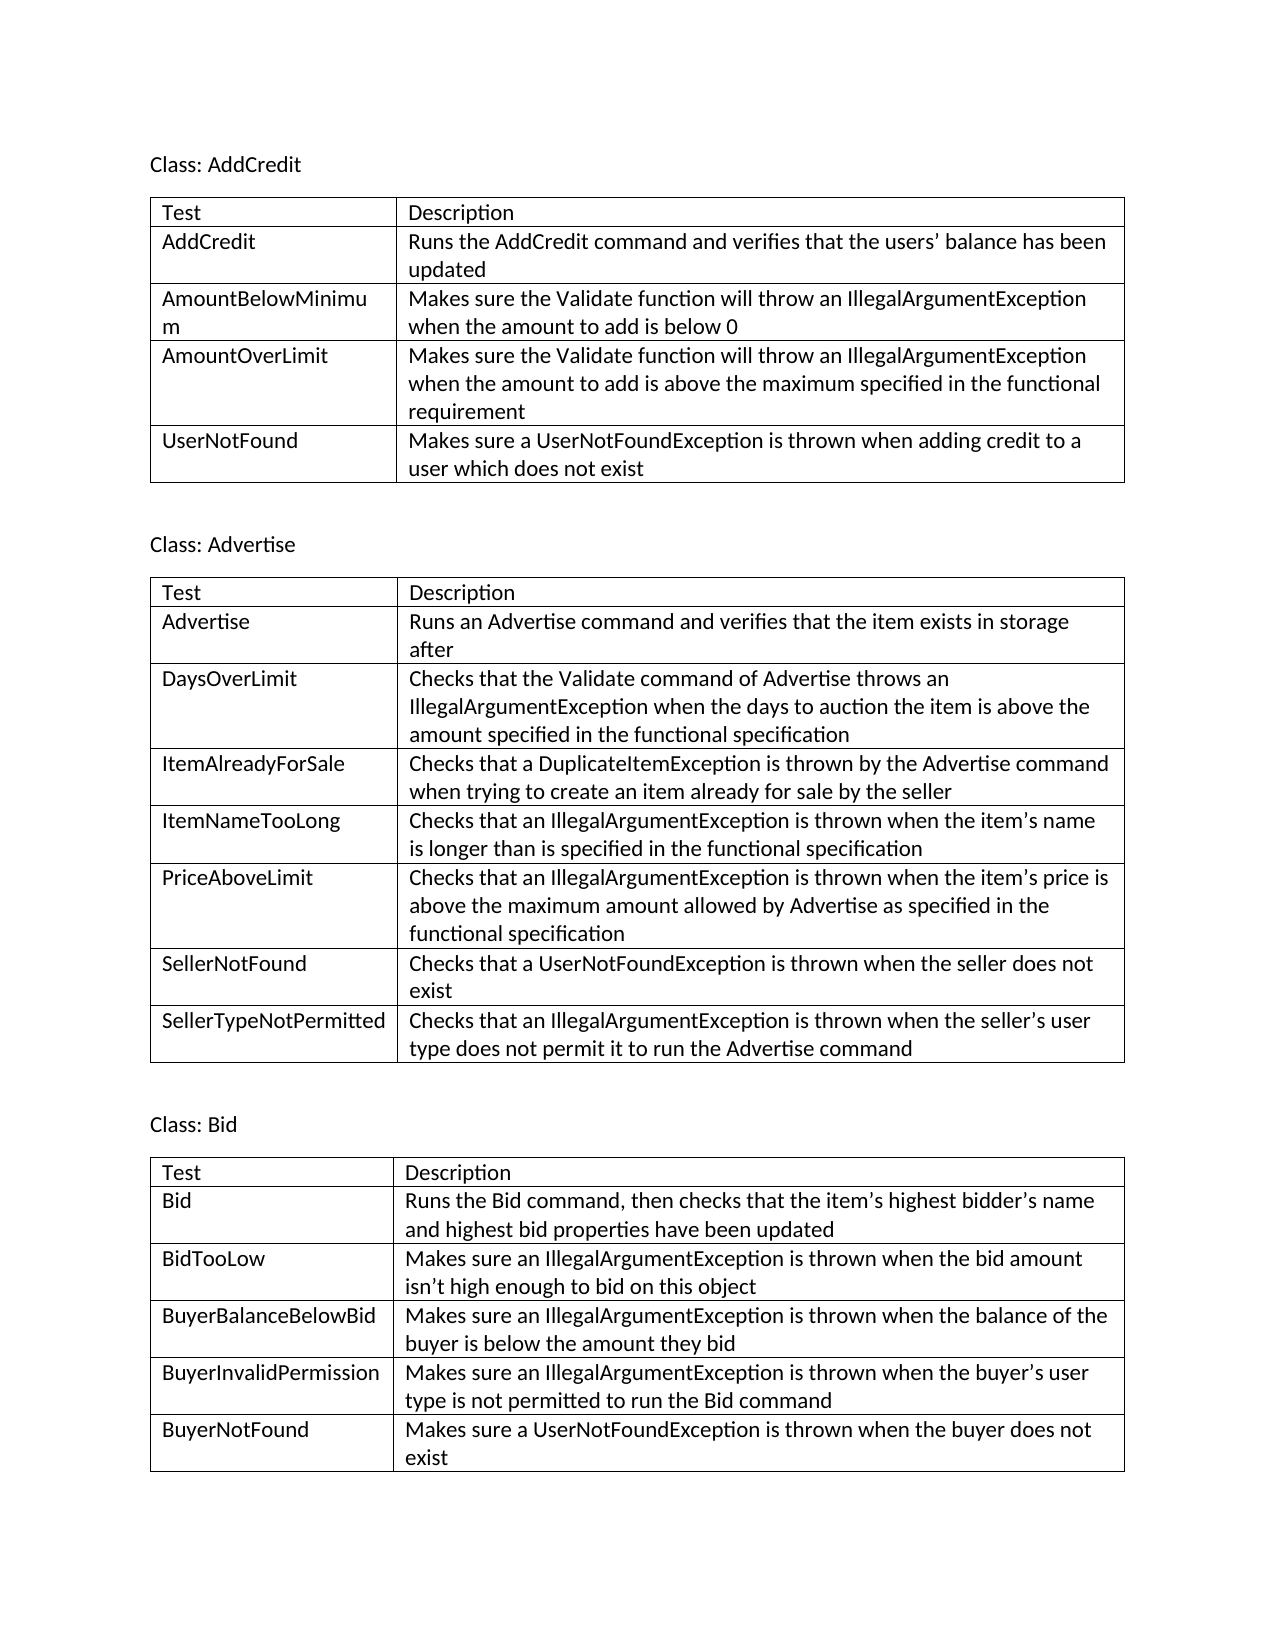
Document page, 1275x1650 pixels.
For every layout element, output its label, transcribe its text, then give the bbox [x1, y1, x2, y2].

table_header Description [394, 1158, 1124, 1186]
table_header Test [151, 1158, 393, 1186]
table_cell Runs the AddCredit command and verifies that the users’ balance has been updated [397, 227, 1124, 283]
table_cell SellerTypeNotPermitted [151, 1006, 397, 1062]
table_cell Checks that an IllegalArgumentException is thrown when the item’s price is above the maximum amount allowed by Advertise as specified in the functional specification [398, 864, 1124, 948]
table_cell ItemAlreadyForSale [151, 749, 397, 805]
table_cell AmountBelowMinimum [151, 284, 396, 340]
table_cell Runs the Bid command, then checks that the item’s highest bidder’s name and highest bid properties have been updated [394, 1187, 1124, 1243]
table_cell Advertise [151, 607, 397, 663]
table_header Description [397, 198, 1124, 226]
table_cell Checks that an IllegalArgumentException is thrown when the seller’s user type does not permit it to run the Advertise command [398, 1006, 1124, 1062]
table_cell BuyerInvalidPermission [151, 1358, 393, 1414]
table_cell DaysOverLimit [151, 664, 397, 748]
table_cell ItemNameTooLong [151, 806, 397, 862]
table_cell Checks that an IllegalArgumentException is thrown when the item’s name is longer than is specified in the functional specification [398, 806, 1124, 862]
table_cell PriceAboveLimit [151, 864, 397, 948]
table_cell SellerNotFound [151, 949, 397, 1005]
table_cell Makes sure the Validate function will throw an IllegalArgumentException when the amount to add is below 0 [397, 284, 1124, 340]
table_cell Checks that a UserNotFoundException is thrown when the seller does not exist [398, 949, 1124, 1005]
table_header Test [151, 578, 397, 606]
table_cell Checks that the Validate command of Advertise throws an IllegalArgumentException when the days to auction the item is above the amount specified in the functional specification [398, 664, 1124, 748]
table_cell UserNotFound [151, 426, 396, 482]
text Class: Bid [150, 1110, 1125, 1138]
table_cell AddCredit [151, 227, 396, 283]
table_cell Makes sure an IllegalArgumentException is thrown when the balance of the buyer is below the amount they bid [394, 1301, 1124, 1357]
table_header Description [398, 578, 1124, 606]
table_cell Makes sure an IllegalArgumentException is thrown when the bid amount isn’t high enough to bid on this object [394, 1244, 1124, 1300]
table_header Test [151, 198, 396, 226]
table_cell Makes sure an IllegalArgumentException is thrown when the buyer’s user type is not permitted to run the Bid command [394, 1358, 1124, 1414]
text Class: AddCredit [150, 150, 1125, 178]
table_cell Makes sure a UserNotFoundException is thrown when the buyer does not exist [394, 1415, 1124, 1471]
table_cell BuyerNotFound [151, 1415, 393, 1471]
table_cell Checks that a DuplicateItemException is thrown by the Advertise command when trying to create an item already for sale by the seller [398, 749, 1124, 805]
table_cell Makes sure the Validate function will throw an IllegalArgumentException when the amount to add is above the maximum specified in the functional requirement [397, 341, 1124, 425]
table_cell Runs an Advertise command and verifies that the item exists in storage after [398, 607, 1124, 663]
table_cell BuyerBalanceBelowBid [151, 1301, 393, 1357]
text Class: Advertise [150, 530, 1125, 558]
table_cell AmountOverLimit [151, 341, 396, 425]
table_cell Makes sure a UserNotFoundException is thrown when adding credit to a user which does not exist [397, 426, 1124, 482]
table_cell BidTooLow [151, 1244, 393, 1300]
table_cell Bid [151, 1187, 393, 1243]
